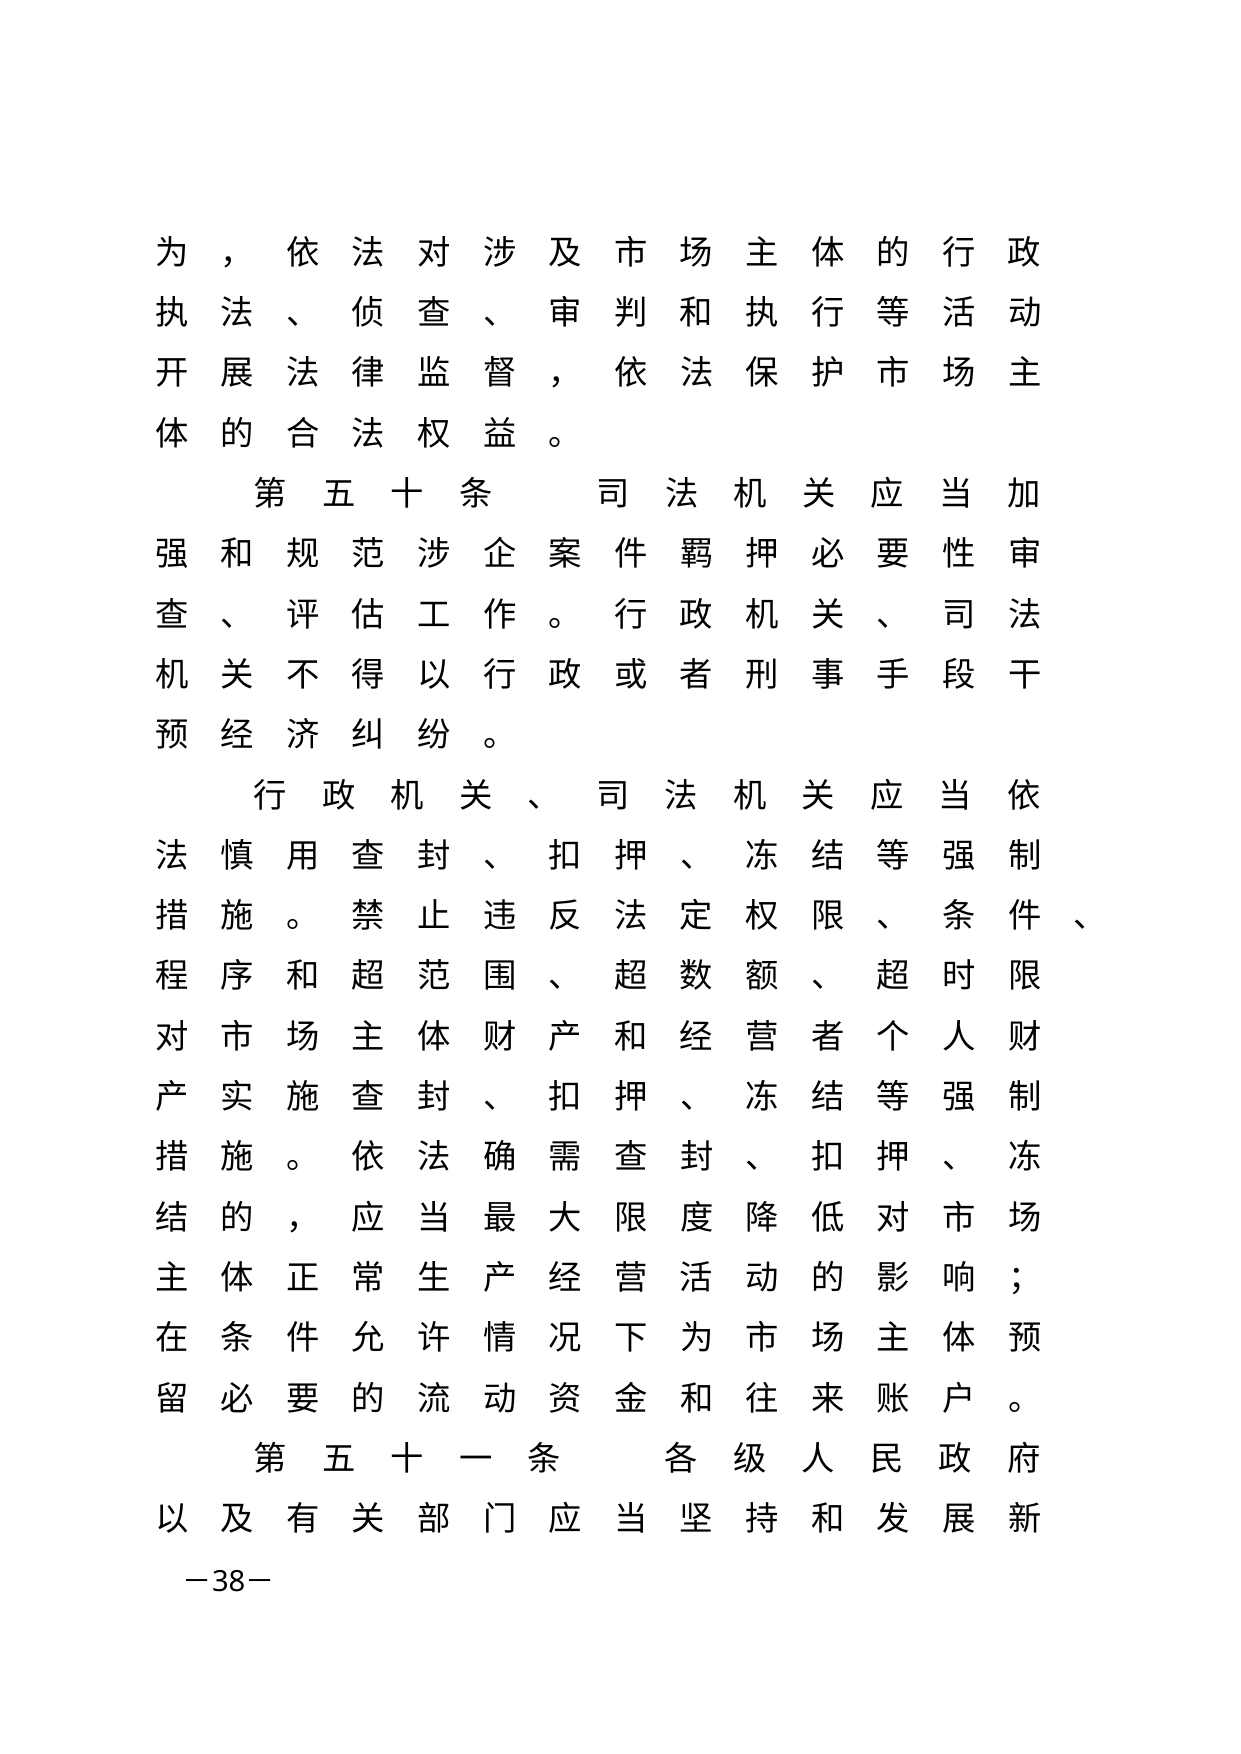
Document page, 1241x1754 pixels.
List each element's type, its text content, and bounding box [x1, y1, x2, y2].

text 第五十条 司法机关应当加强和规范涉企案件羁押必要性审查、评估工作。行政机关、司法机关不得以行政或者刑事手段干预经济纠纷。 [155, 461, 1073, 762]
text 第五十一条 各级人民政府以及有关部门应当坚持和发展新时代枫桥经验，完善纠纷解决协调对接机制，推动一站式多元化纠纷解决机制建设。 [155, 1426, 1073, 1546]
text 检察机关应当依法惩治侵害市场主体合法权益的各类犯罪行为，依法对涉及市场主体的行政执法、侦查、审判和执行等活动开展法律监督，依法保护市场主体的合法权益。 [155, 219, 1073, 461]
text 行政机关、司法机关应当依法慎用查封、扣押、冻结等强制措施。禁止违反法定权限、条件、程序和超范围、超数额、超时限对市场主体财产和经营者个人财产实施查封、扣押、冻结等强制措施。依法确需查封、扣押、冻结的，应当最大限度降低对市场主体正常生产经营活动的影响；在条件允许情况下为市场主体预留必要的流动资金和往来账户。 [155, 762, 1073, 1426]
